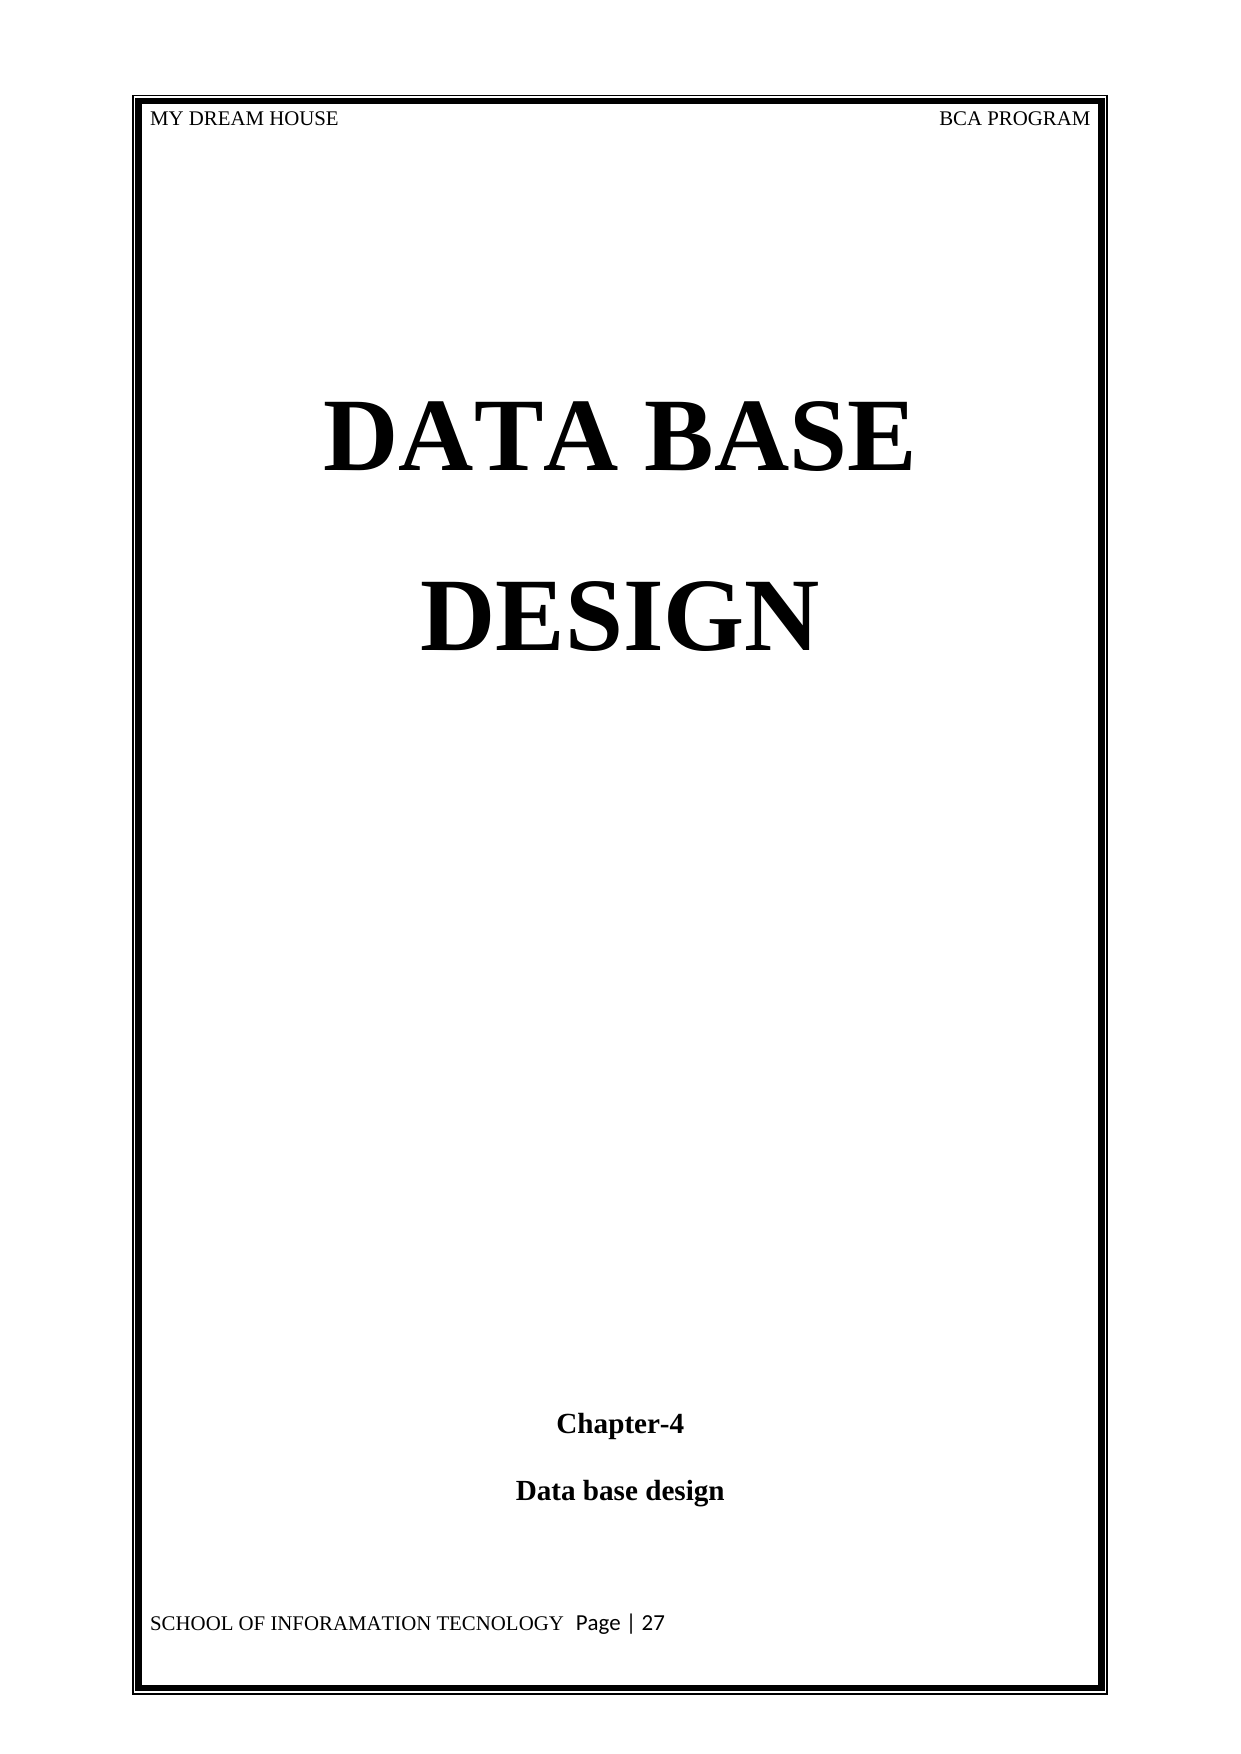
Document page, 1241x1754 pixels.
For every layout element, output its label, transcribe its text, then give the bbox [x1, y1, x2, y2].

text DATA BASE DESIGN [150, 373, 1090, 673]
text Chapter-4 [150, 1406, 1090, 1440]
text Data base design [150, 1473, 1090, 1507]
